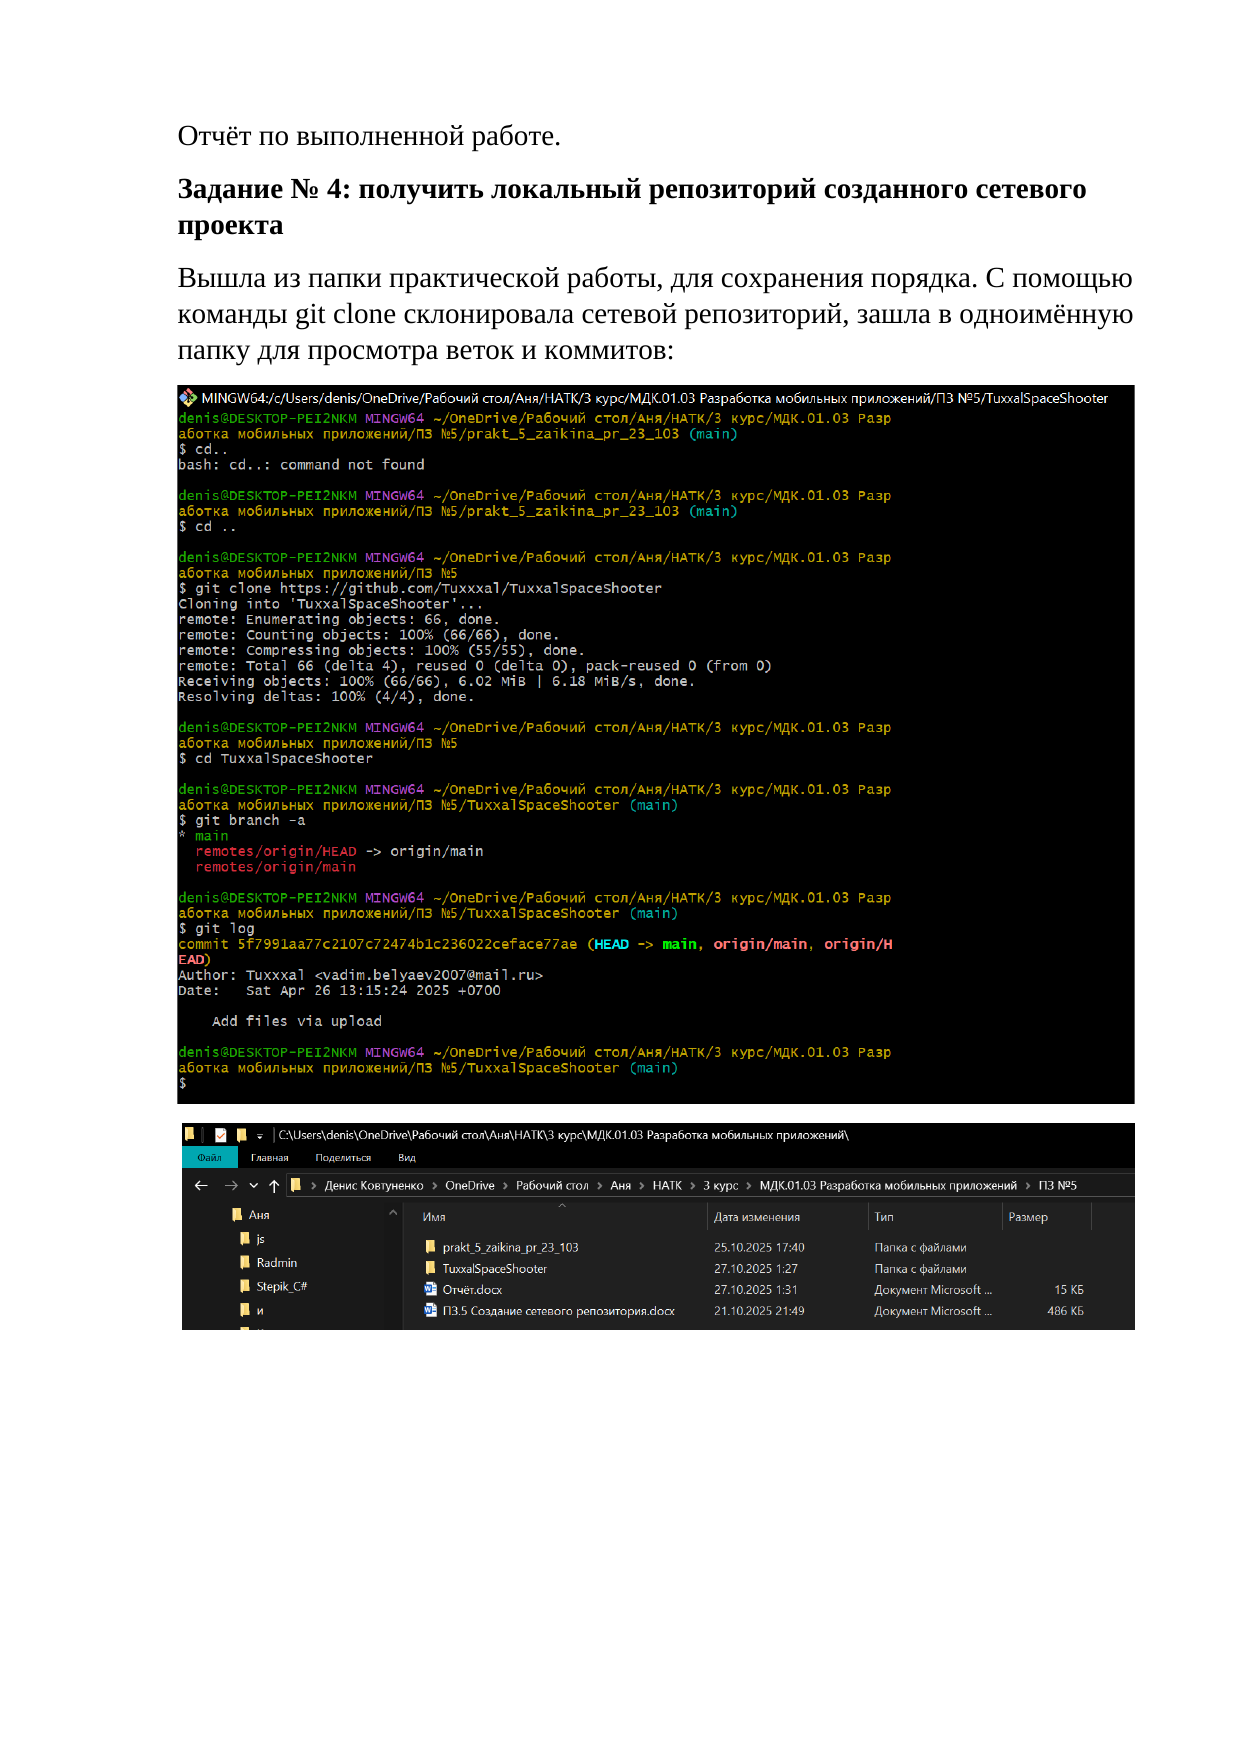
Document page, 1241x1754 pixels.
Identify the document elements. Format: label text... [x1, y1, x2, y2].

picture [177, 385, 1135, 1104]
text Вышла из папки практической работы, для сохранения порядка. С помощью команды git clone склонировала сетевой репозиторий, зашла в одноимённую папку для просмотра веток и коммитов: [177, 260, 1181, 366]
text Отчёт по выполненной работе. [177, 118, 1181, 152]
text Задание № 4: получить локальный репозиторий созданного сетевого проекта [177, 171, 1181, 241]
picture [182, 1123, 1135, 1330]
